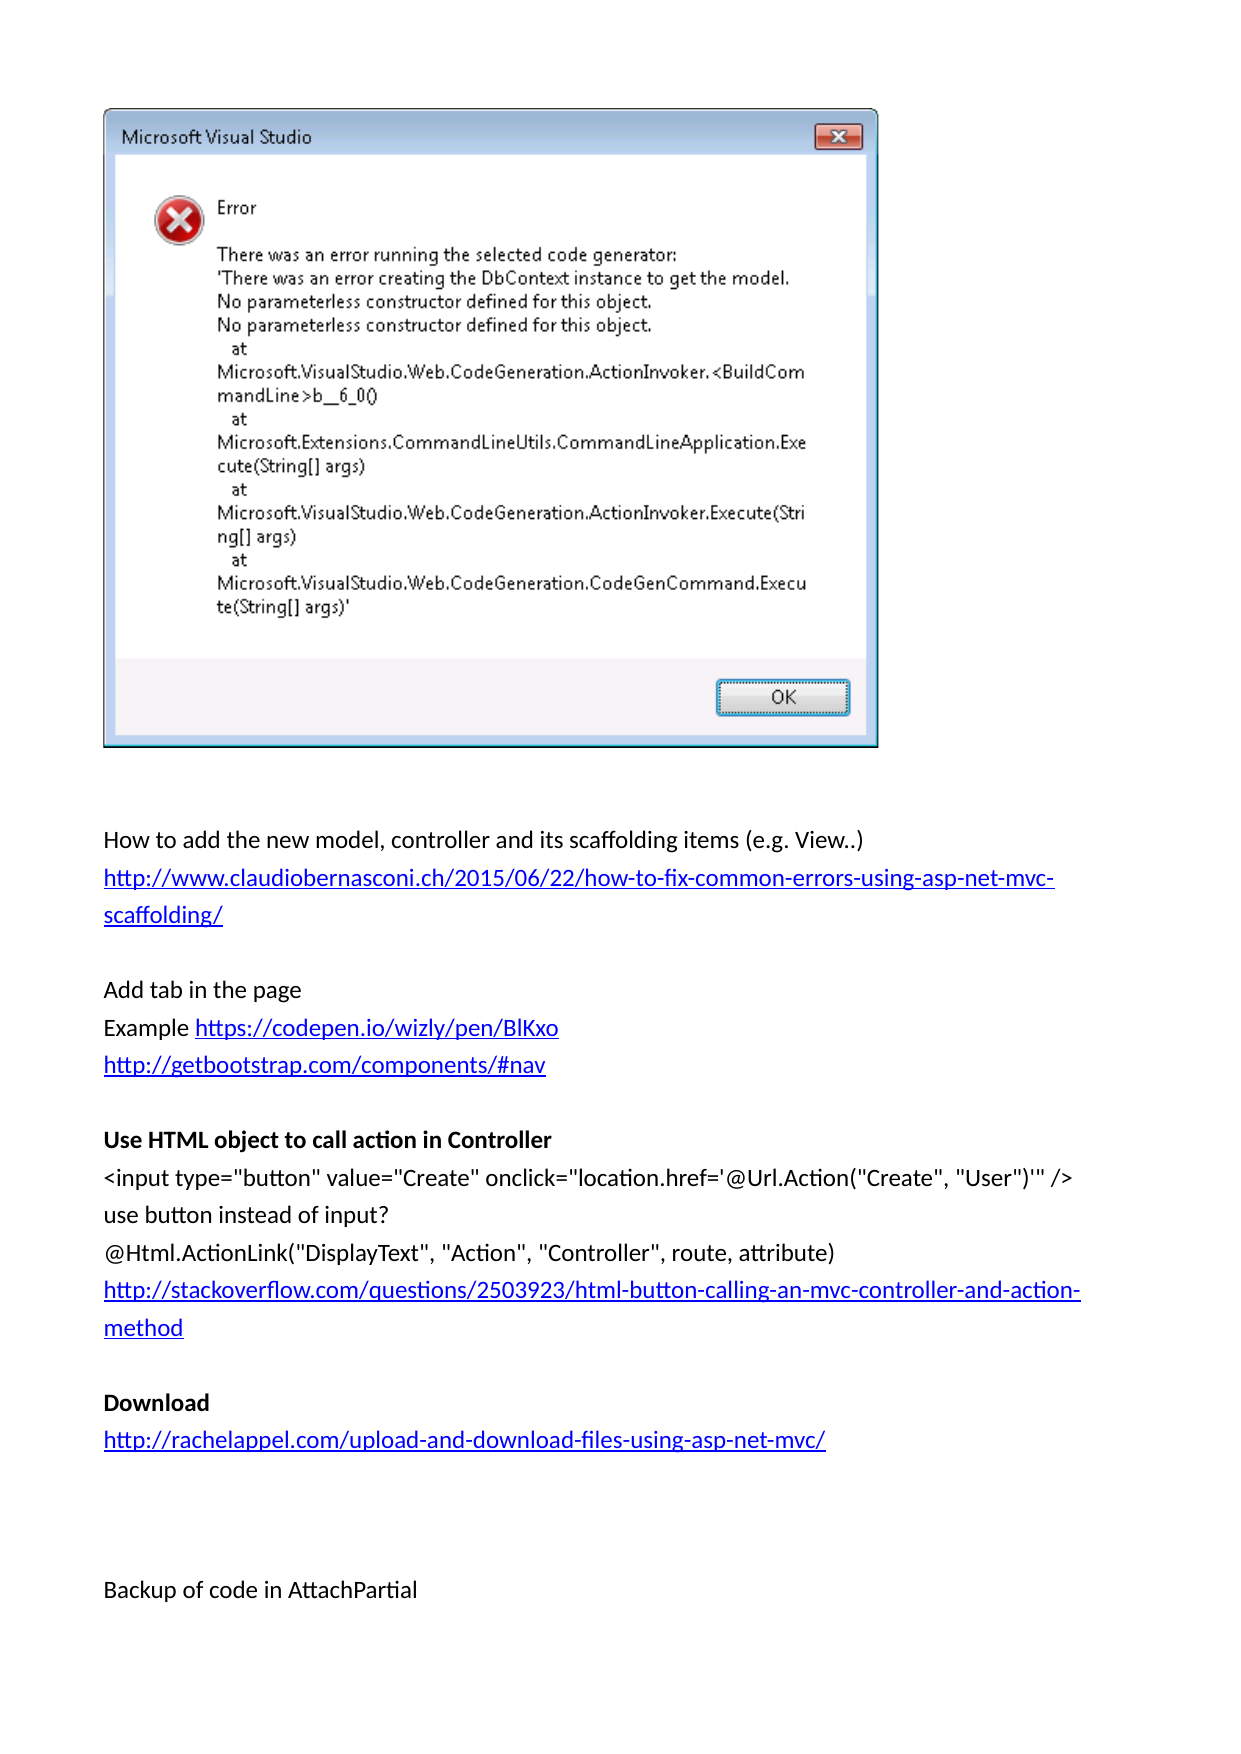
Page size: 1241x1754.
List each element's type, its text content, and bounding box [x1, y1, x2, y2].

text http://stackoverflow.com/questions/2503923/html-button-calling-an-mvc-controller-and-action-method [103, 1271, 1137, 1346]
text <input type="button" value="Create" onclick="location.href='@Url.Action("Create", "User")'" /> [103, 1158, 1137, 1196]
text Backup of code in AttachPartial [103, 1571, 1137, 1608]
text http://www.claudiobernasconi.ch/2015/06/22/how-to-fix-common-errors-using-asp-net-mvc-scaffolding/ [103, 858, 1137, 933]
picture [103, 108, 879, 748]
text @Html.ActionLink("DisplayText", "Action", "Controller", route, attribute) [103, 1233, 1137, 1271]
text Use HTML object to call action in Controller [103, 1121, 1137, 1158]
text Add tab in the page [103, 971, 1137, 1008]
text http://rachelappel.com/upload-and-download-files-using-asp-net-mvc/ [103, 1421, 1137, 1458]
text Example https://codepen.io/wizly/pen/BlKxo [103, 1008, 1137, 1046]
text Download [103, 1383, 1137, 1421]
text http://getbootstrap.com/components/#nav [103, 1046, 1137, 1083]
text use button instead of input? [103, 1196, 1137, 1233]
text How to add the new model, controller and its scaffolding items (e.g. View..) [103, 821, 1137, 858]
